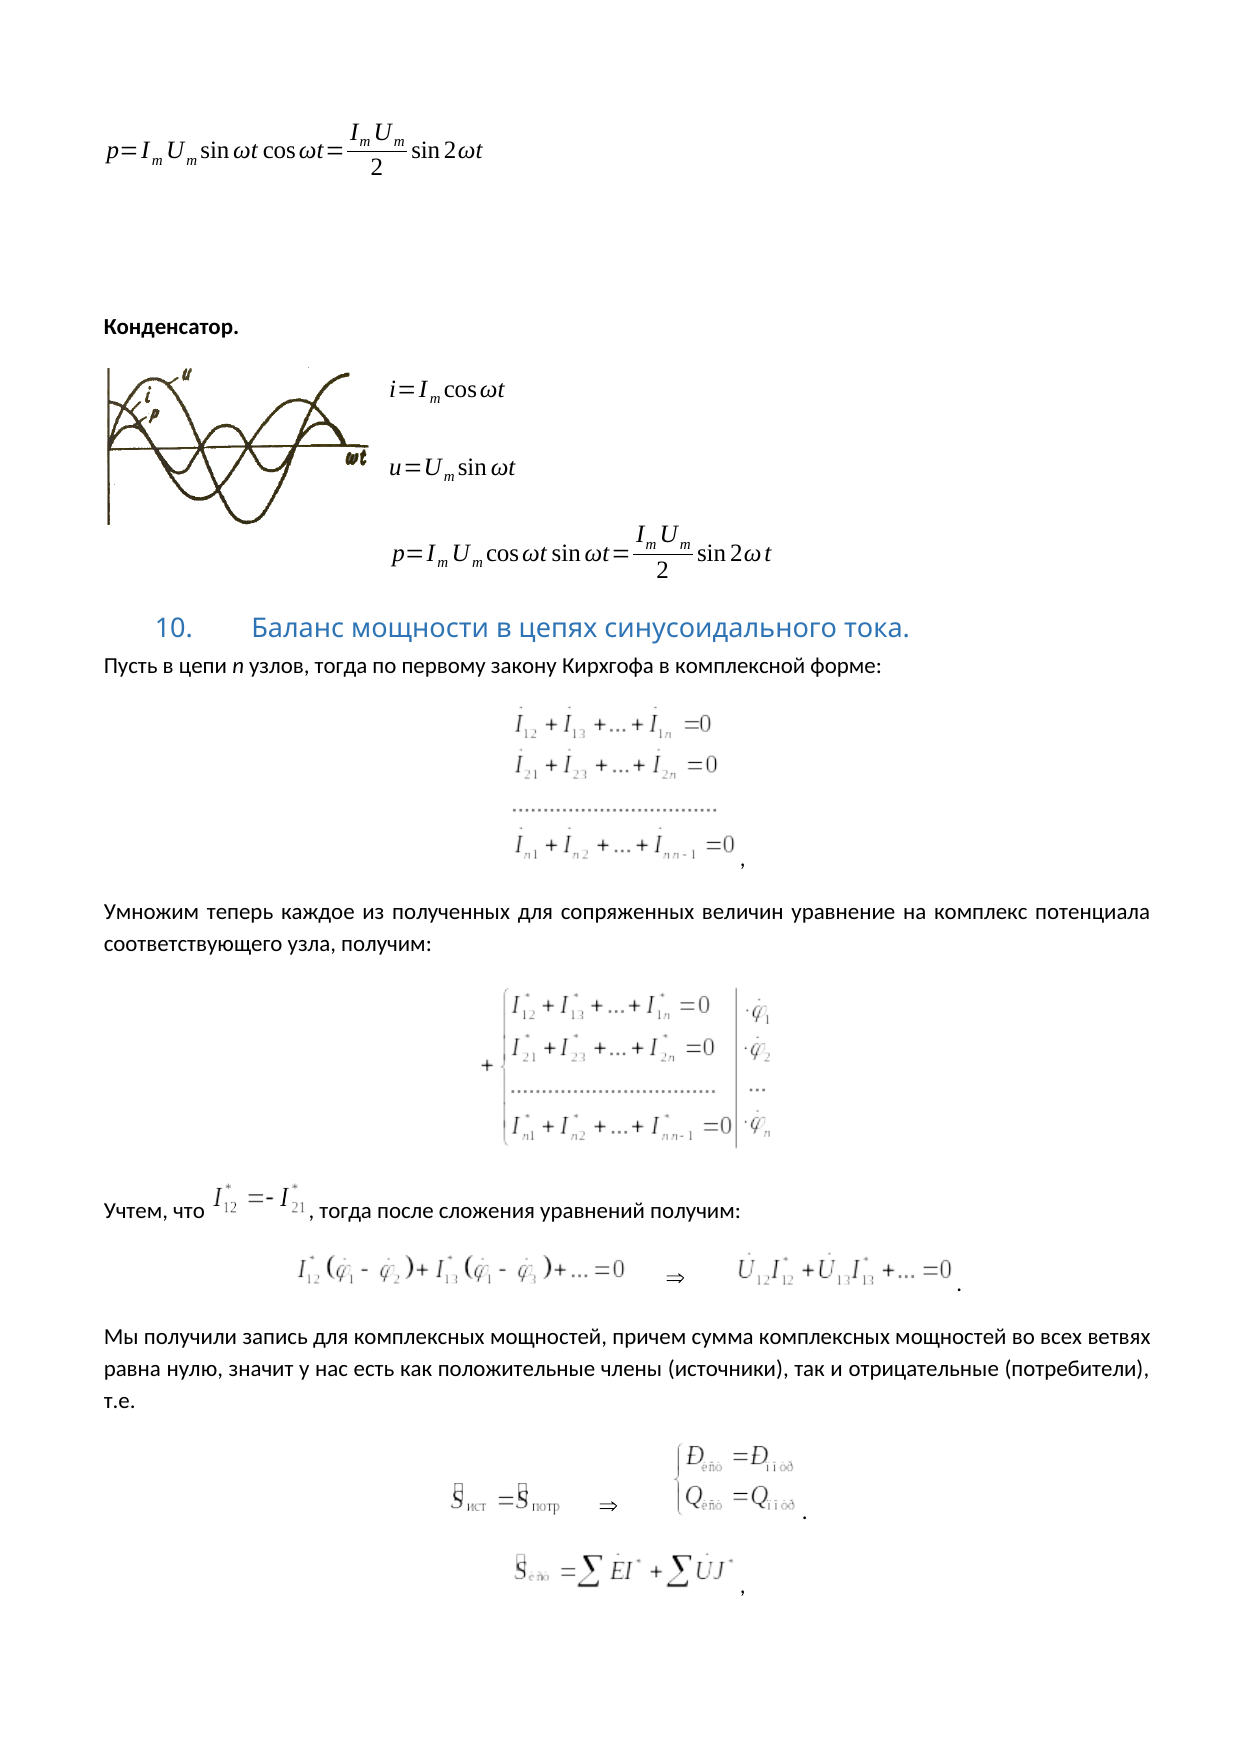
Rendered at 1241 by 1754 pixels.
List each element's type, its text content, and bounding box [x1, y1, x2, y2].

text Конденсатор. [103, 312, 1152, 340]
picture [103, 364, 371, 529]
text , [103, 704, 1152, 872]
text Учтем, что , тогда после сложения уравнений получим: [103, 1178, 1152, 1224]
subtitle Баланс мощности в цепях синусоидального тока. [154, 609, 1152, 646]
text , [103, 1550, 1152, 1599]
text Пусть в цепи n узлов, тогда по первому закону Кирхгофа в комплексной форме: [103, 651, 1152, 679]
text . [103, 1439, 1152, 1525]
text Мы получили запись для комплексных мощностей, причем сумма комплексных мощностей во всех ветвях равна нулю, значит у нас есть как положительные члены (источники), так и отрицательные (потребители), т.е. [103, 1322, 1152, 1414]
text Умножим теперь каждое из полученных для сопряженных величин уравнение на комплекс потенциала соответствующего узла, получим: [103, 897, 1152, 957]
text . [103, 1249, 1152, 1297]
